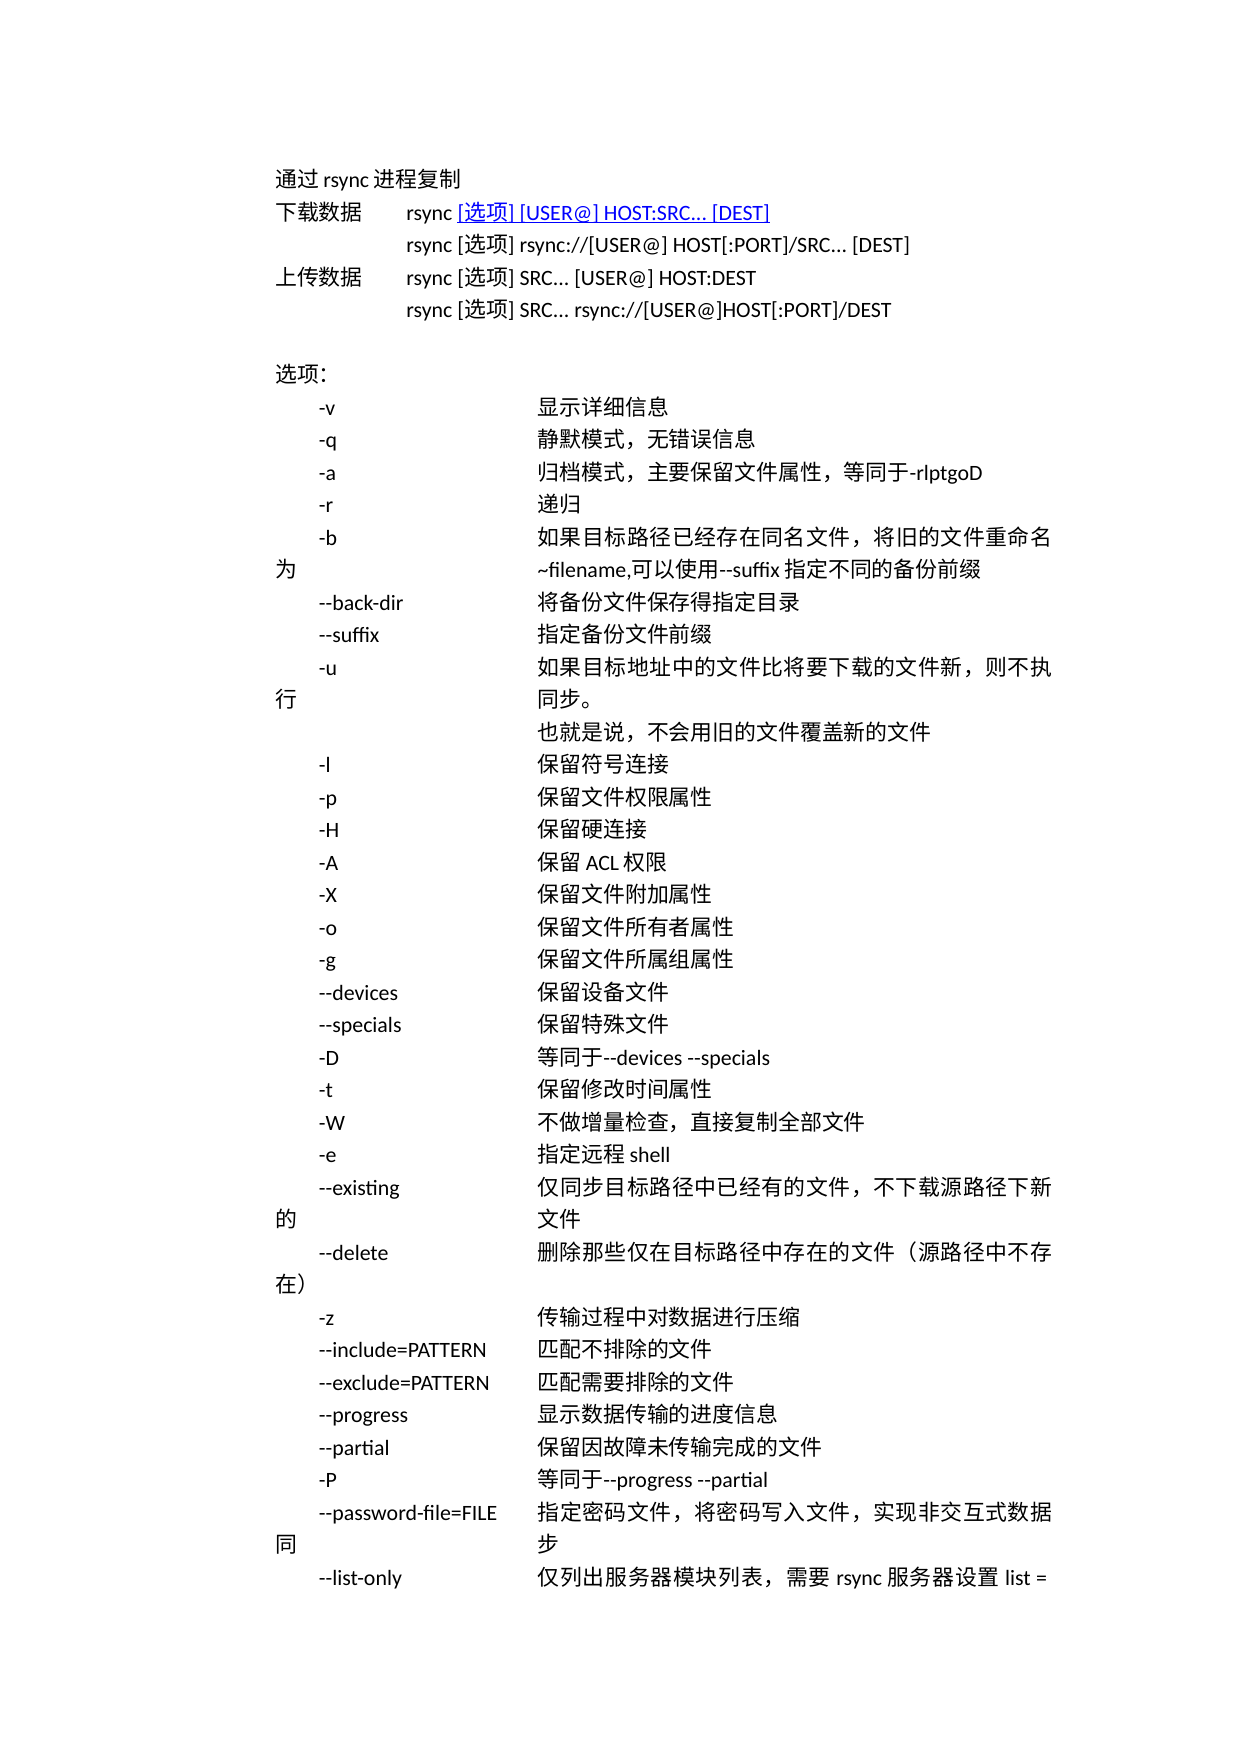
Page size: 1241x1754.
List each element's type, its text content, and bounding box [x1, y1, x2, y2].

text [231, 259, 1053, 292]
text -D 等同于--devices --specials [275, 1039, 1053, 1072]
text -v 显示详细信息 [275, 389, 1053, 422]
text --devices 保留设备文件 [275, 974, 1053, 1007]
text -o 保留文件所有者属性 [275, 909, 1053, 942]
text -q 静默模式，无错误信息 [275, 422, 1053, 454]
text --back-dir 将备份文件保存得指定目录 [275, 584, 1053, 617]
text 也就是说，不会用旧的文件覆盖新的文件 [494, 714, 1053, 747]
text -t 保留修改时间属性 [275, 1072, 1053, 1104]
text -u 如果目标地址中的文件比将要下载的文件新，则不执行 同步。 [275, 649, 1053, 714]
text --existing 仅同步目标路径中已经有的文件，不下载源路径下新的 文件 [275, 1169, 1053, 1234]
text -W 不做增量检查，直接复制全部文件 [275, 1104, 1053, 1137]
text -A 保留ACL权限 [275, 844, 1053, 877]
text --password-file=FILE 指定密码文件，将密码写入文件，实现非交互式数据同 步 [275, 1494, 1053, 1559]
text rsync [选项] rsync://[USER@] HOST[:PORT]/SRC... [DEST] [362, 227, 1053, 259]
text -l 保留符号连接 [275, 747, 1053, 779]
text -X 保留文件附加属性 [275, 877, 1053, 909]
text -e 指定远程shell [275, 1137, 1053, 1169]
text --specials 保留特殊文件 [275, 1007, 1053, 1039]
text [231, 194, 1053, 227]
text 通过rsync进程复制 [231, 162, 1053, 194]
text -H 保留硬连接 [275, 812, 1053, 844]
text -P 等同于--progress --partial [275, 1462, 1053, 1494]
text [275, 1559, 1053, 1592]
text 选项： [231, 357, 1053, 389]
text --suffix 指定备份文件前缀 [275, 617, 1053, 649]
text -z 传输过程中对数据进行压缩 [275, 1299, 1053, 1332]
text --delete 删除那些仅在目标路径中存在的文件（源路径中不存在） [275, 1234, 1053, 1299]
text --progress 显示数据传输的进度信息 [275, 1397, 1053, 1429]
text -p 保留文件权限属性 [275, 779, 1053, 812]
text --exclude=PATTERN 匹配需要排除的文件 [275, 1364, 1053, 1397]
text rsync [选项] SRC... rsync://[USER@]HOST[:PORT]/DEST [362, 292, 1053, 324]
text -r 递归 [275, 487, 1053, 519]
text -a 归档模式，主要保留文件属性，等同于-rlptgoD [275, 454, 1053, 487]
text -b 如果目标路径已经存在同名文件，将旧的文件重命名为 ~filename,可以使用--suffix指定不同的备份前缀 [275, 519, 1053, 584]
text --include=PATTERN 匹配不排除的文件 [275, 1332, 1053, 1364]
text -g 保留文件所属组属性 [275, 942, 1053, 974]
text --partial 保留因故障未传输完成的文件 [275, 1429, 1053, 1462]
